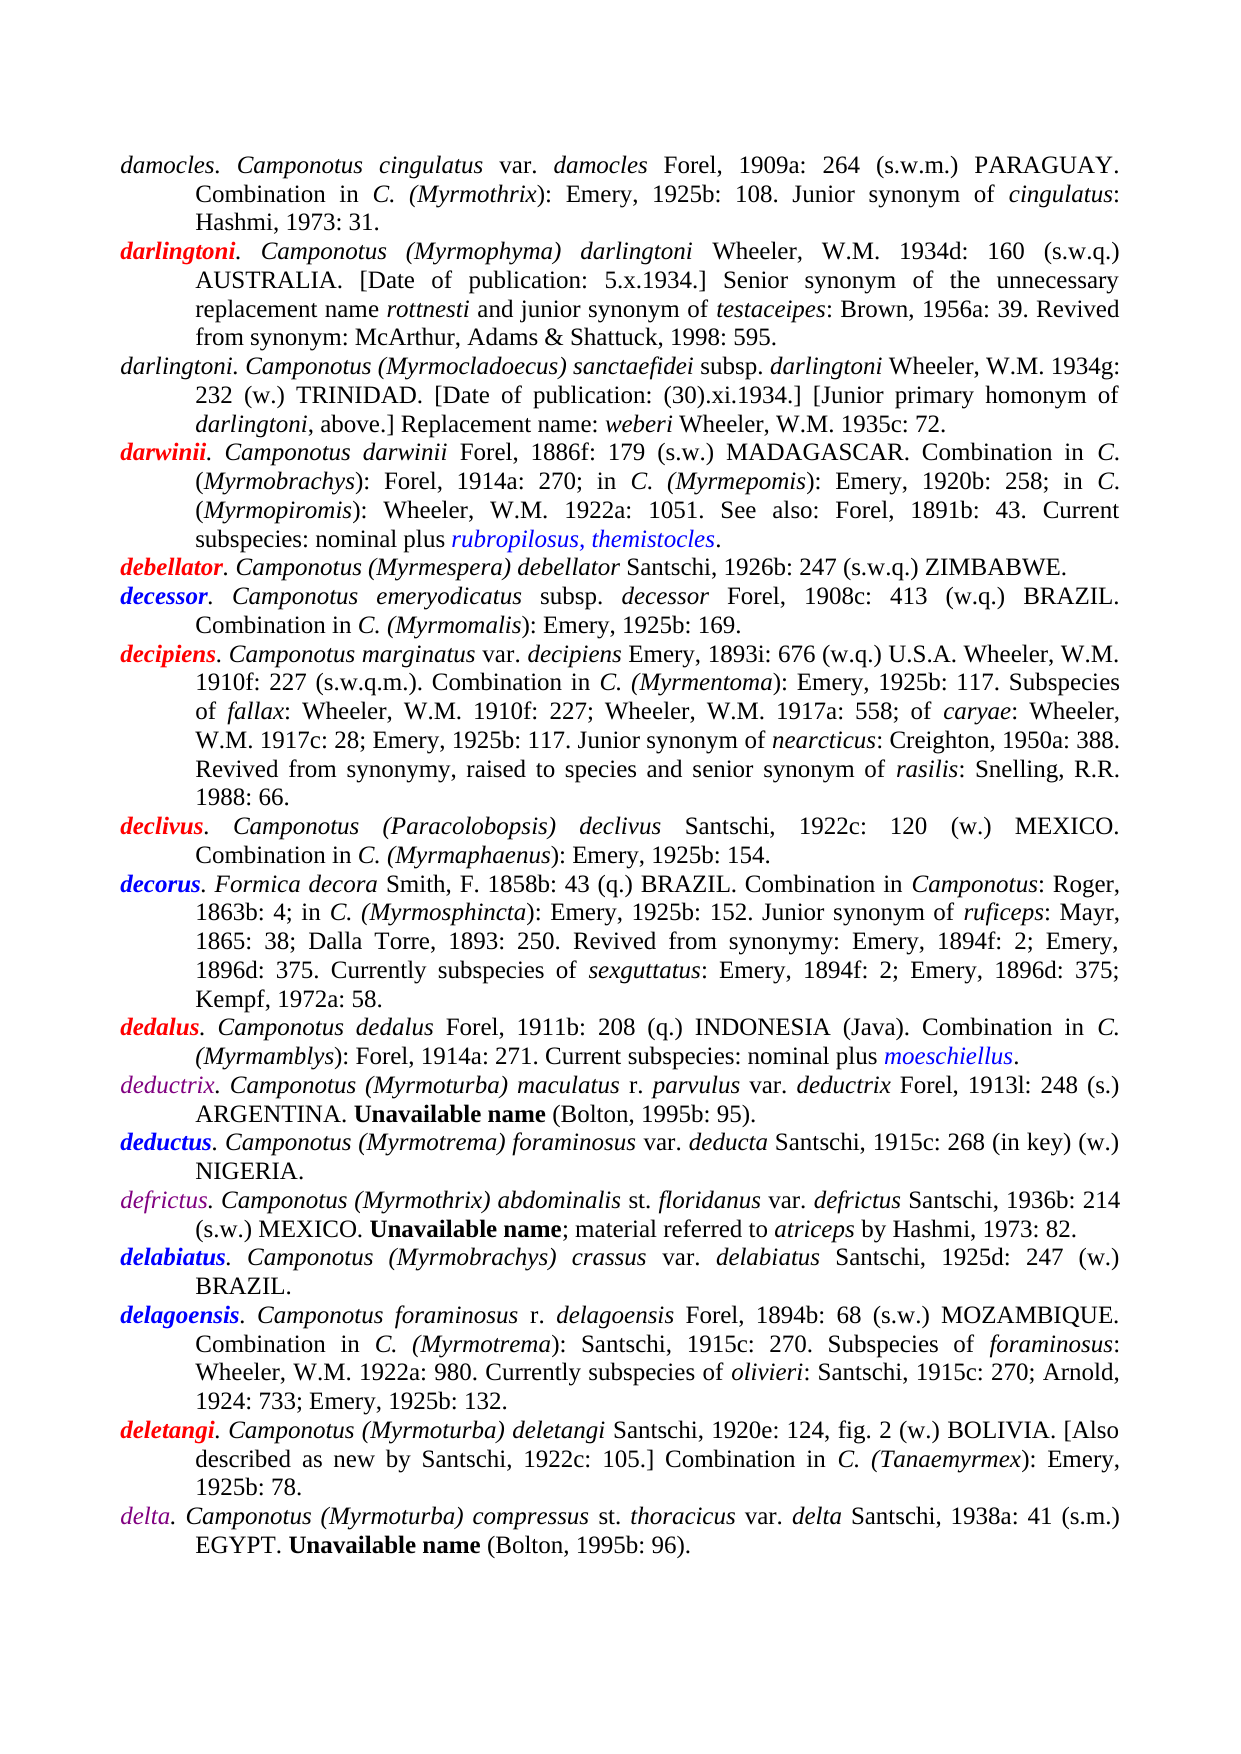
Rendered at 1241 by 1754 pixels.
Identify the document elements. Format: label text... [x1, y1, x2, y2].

text darlingtoni. Camponotus (Myrmocladoecus) sanctaefidei subsp. darlingtoni Wheeler, W.M. 1934g: 232 (w.) TRINIDAD. [Date of publication: (30).xi.1934.] [Junior primary homonym of darlingtoni, above.] Replacement name: weberi Wheeler, W.M. 1935c: 72. [120, 351, 1120, 437]
text deductrix. Camponotus (Myrmoturba) maculatus r. parvulus var. deductrix Forel, 1913l: 248 (s.) ARGENTINA. Unavailable name (Bolton, 1995b: 95). [120, 1070, 1120, 1127]
text damocles. Camponotus cingulatus var. damocles Forel, 1909a: 264 (s.w.m.) PARAGUAY. Combination in C. (Myrmothrix): Emery, 1925b: 108. Junior synonym of cingulatus: Hashmi, 1973: 31. [120, 150, 1120, 236]
text darwinii. Camponotus darwinii Forel, 1886f: 179 (s.w.) MADAGASCAR. Combination in C. (Myrmobrachys): Forel, 1914a: 270; in C. (Myrmepomis): Emery, 1920b: 258; in C. (Myrmopiromis): Wheeler, W.M. 1922a: 1051. See also: Forel, 1891b: 43. Current subspecies: nominal plus rubropilosus, themistocles. [120, 437, 1120, 552]
text debellator. Camponotus (Myrmespera) debellator Santschi, 1926b: 247 (s.w.q.) ZIMBABWE. [120, 552, 1120, 581]
text delagoensis. Camponotus foraminosus r. delagoensis Forel, 1894b: 68 (s.w.) MOZAMBIQUE. Combination in C. (Myrmotrema): Santschi, 1915c: 270. Subspecies of foraminosus: Wheeler, W.M. 1922a: 980. Currently subspecies of olivieri: Santschi, 1915c: 270; Arnold, 1924: 733; Emery, 1925b: 132. [120, 1300, 1120, 1415]
text decorus. Formica decora Smith, F. 1858b: 43 (q.) BRAZIL. Combination in Camponotus: Roger, 1863b: 4; in C. (Myrmosphincta): Emery, 1925b: 152. Junior synonym of ruficeps: Mayr, 1865: 38; Dalla Torre, 1893: 250. Revived from synonymy: Emery, 1894f: 2; Emery, 1896d: 375. Currently subspecies of sexguttatus: Emery, 1894f: 2; Emery, 1896d: 375; Kempf, 1972a: 58. [120, 869, 1120, 1012]
text decipiens. Camponotus marginatus var. decipiens Emery, 1893i: 676 (w.q.) U.S.A. Wheeler, W.M. 1910f: 227 (s.w.q.m.). Combination in C. (Myrmentoma): Emery, 1925b: 117. Subspecies of fallax: Wheeler, W.M. 1910f: 227; Wheeler, W.M. 1917a: 558; of caryae: Wheeler, W.M. 1917c: 28; Emery, 1925b: 117. Junior synonym of nearcticus: Creighton, 1950a: 388. Revived from synonymy, raised to species and senior synonym of rasilis: Snelling, R.R. 1988: 66. [120, 639, 1120, 811]
text deductus. Camponotus (Myrmotrema) foraminosus var. deducta Santschi, 1915c: 268 (in key) (w.) NIGERIA. [120, 1127, 1120, 1185]
text declivus. Camponotus (Paracolobopsis) declivus Santschi, 1922c: 120 (w.) MEXICO. Combination in C. (Myrmaphaenus): Emery, 1925b: 154. [120, 811, 1120, 869]
text defrictus. Camponotus (Myrmothrix) abdominalis st. floridanus var. defrictus Santschi, 1936b: 214 (s.w.) MEXICO. Unavailable name; material referred to atriceps by Hashmi, 1973: 82. [120, 1185, 1120, 1242]
text delta. Camponotus (Myrmoturba) compressus st. thoracicus var. delta Santschi, 1938a: 41 (s.m.) EGYPT. Unavailable name (Bolton, 1995b: 96). [120, 1501, 1120, 1559]
text darlingtoni. Camponotus (Myrmophyma) darlingtoni Wheeler, W.M. 1934d: 160 (s.w.q.) AUSTRALIA. [Date of publication: 5.x.1934.] Senior synonym of the unnecessary replacement name rottnesti and junior synonym of testaceipes: Brown, 1956a: 39. Revived from synonym: McArthur, Adams & Shattuck, 1998: 595. [120, 236, 1120, 351]
text dedalus. Camponotus dedalus Forel, 1911b: 208 (q.) INDONESIA (Java). Combination in C. (Myrmamblys): Forel, 1914a: 271. Current subspecies: nominal plus moeschiellus. [120, 1012, 1120, 1070]
text deletangi. Camponotus (Myrmoturba) deletangi Santschi, 1920e: 124, fig. 2 (w.) BOLIVIA. [Also described as new by Santschi, 1922c: 105.] Combination in C. (Tanaemyrmex): Emery, 1925b: 78. [120, 1415, 1120, 1501]
text delabiatus. Camponotus (Myrmobrachys) crassus var. delabiatus Santschi, 1925d: 247 (w.) BRAZIL. [120, 1242, 1120, 1300]
text decessor. Camponotus emeryodicatus subsp. decessor Forel, 1908c: 413 (w.q.) BRAZIL. Combination in C. (Myrmomalis): Emery, 1925b: 169. [120, 581, 1120, 639]
